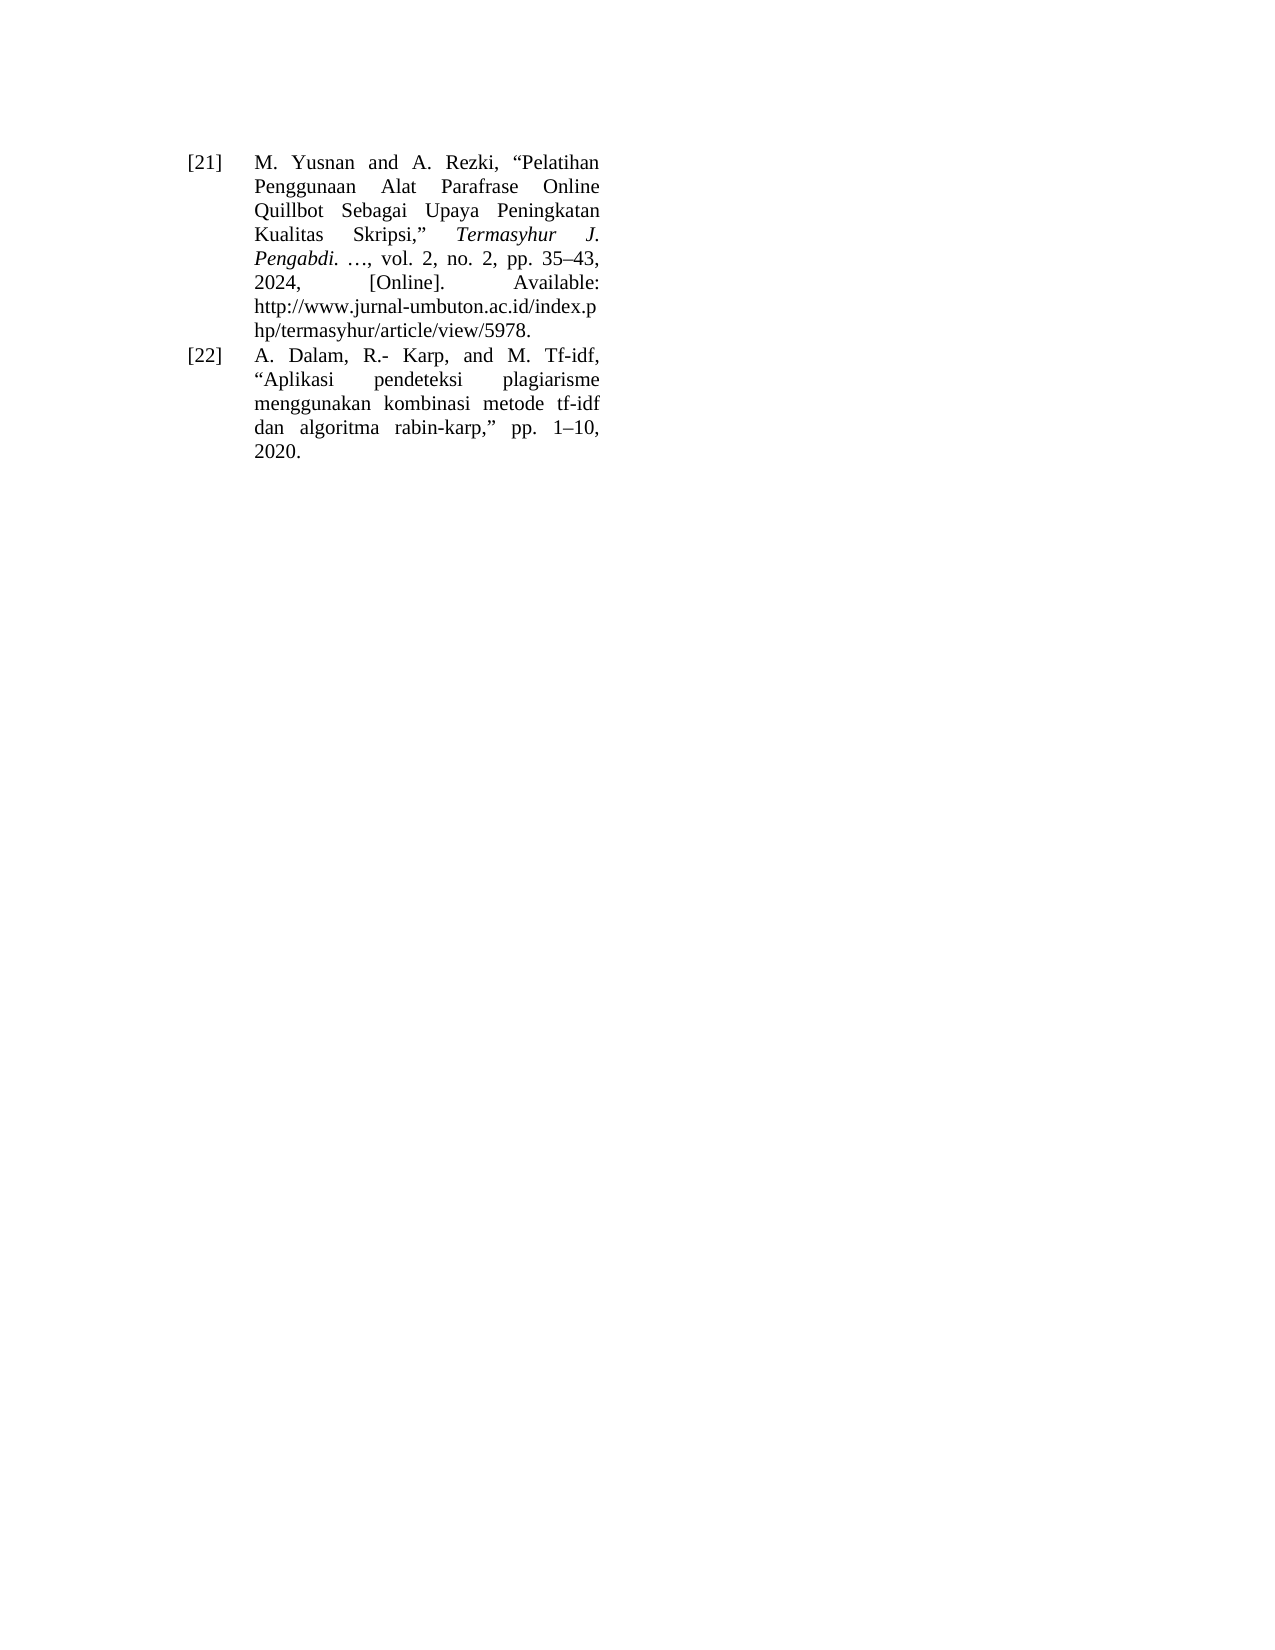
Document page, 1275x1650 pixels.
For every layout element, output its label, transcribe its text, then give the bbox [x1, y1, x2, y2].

text [22] A. Dalam, R.- Karp, and M. Tf-idf, “Aplikasi pendeteksi plagiarisme menggunakan kombinasi metode tf-idf dan algoritma rabin-karp,” pp. 1–10, 2020. [187, 342, 600, 463]
text [21] M. Yusnan and A. Rezki, “Pelatihan Penggunaan Alat Parafrase Online Quillbot Sebagai Upaya Peningkatan Kualitas Skripsi,” Termasyhur J. Pengabdi. …, vol. 2, no. 2, pp. 35–43, 2024, [Online]. Available: http://www.jurnal-umbuton.ac.id/index.php/termasyhur/article/view/5978. [187, 150, 600, 342]
